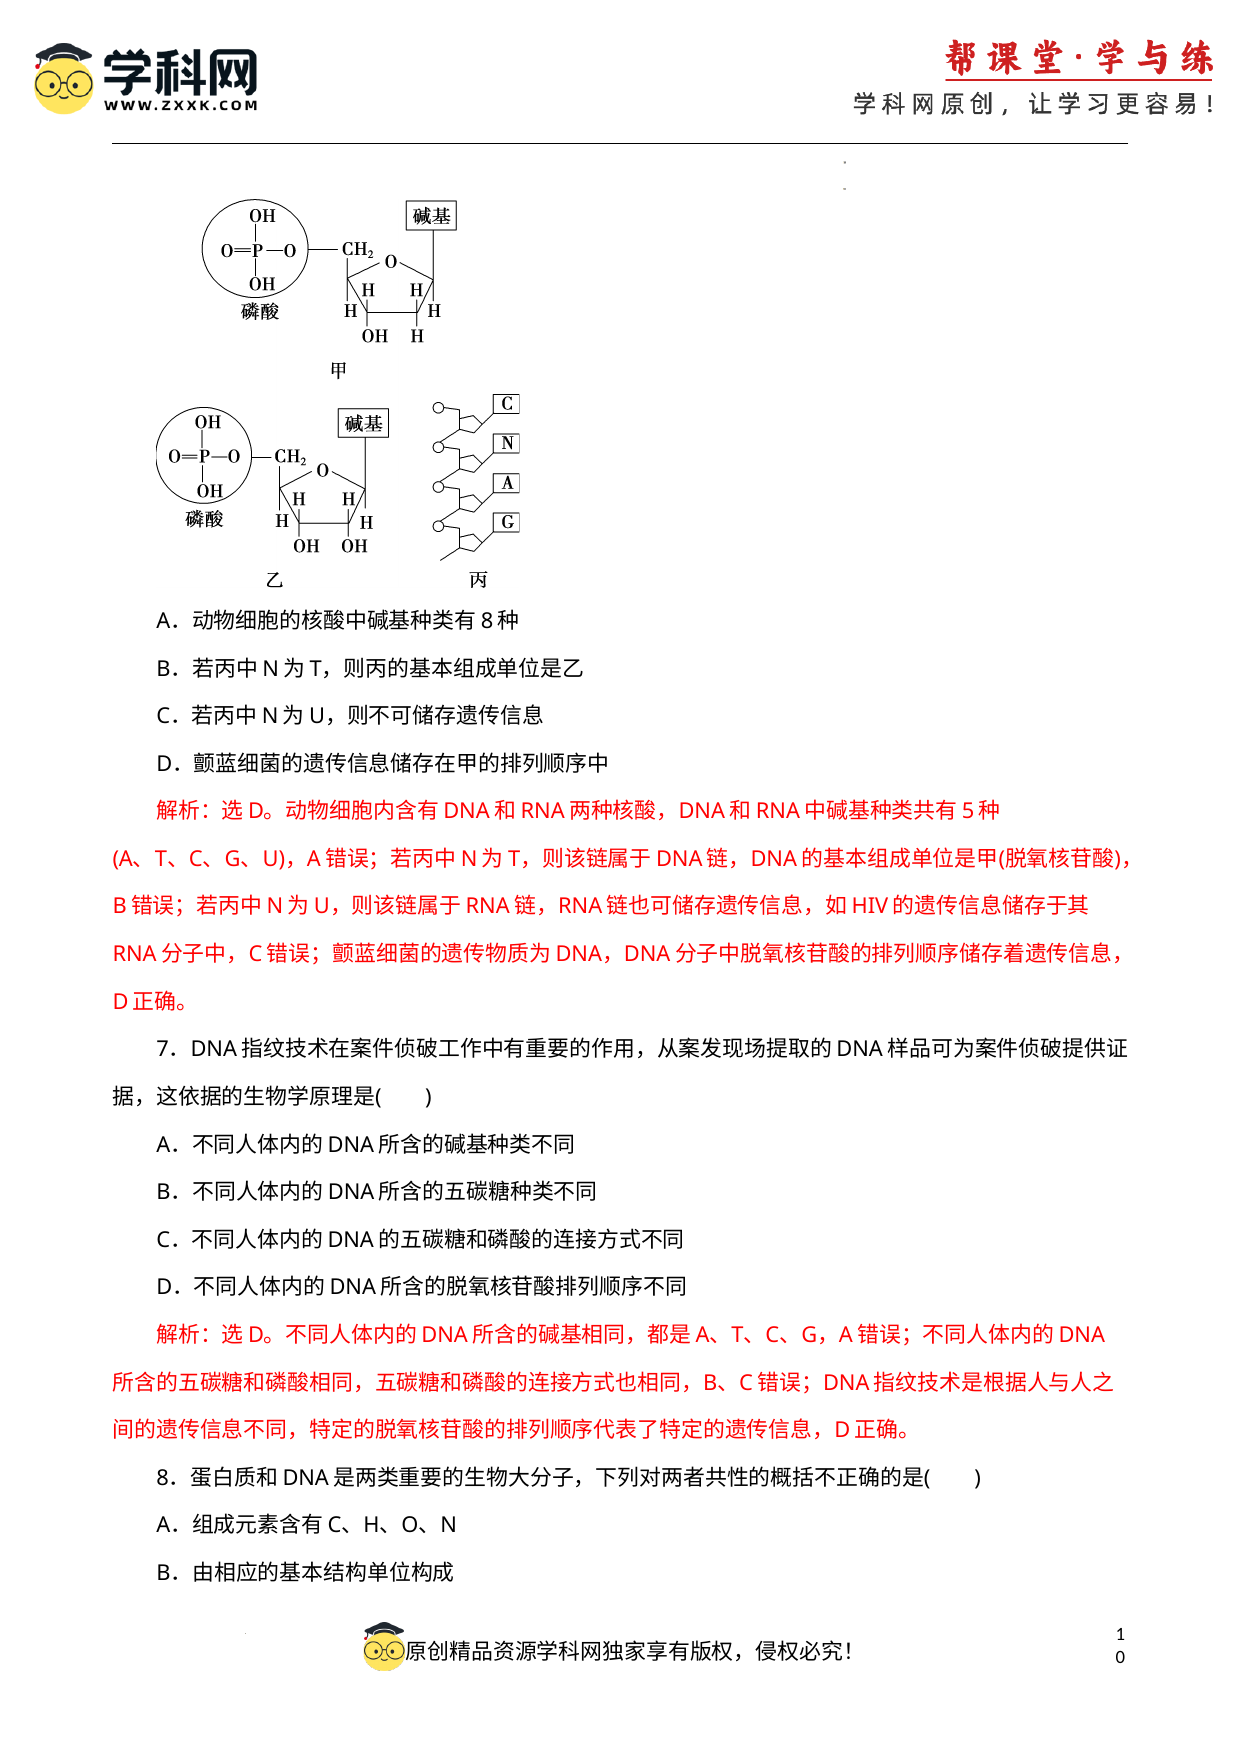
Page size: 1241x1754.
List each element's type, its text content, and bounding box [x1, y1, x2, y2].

picture [363, 1622, 406, 1671]
text 解析：选D。动物细胞内含有DNA和RNA两种核酸，DNA和RNA中碱基种类共有5种(A、T、C、G、U)，A错误；若丙中N为T，则该链属于DNA链，DNA的基本组成单位是甲(脱氧核苷酸)，B错误；若丙中N为U，则该链属于RNA链，RNA链也可储存遗传信息，如HIV的遗传信息储存于其RNA分子中，C错误；颤蓝细菌的遗传物质为DNA，DNA分子中脱氧核苷酸的排列顺序储存着遗传信息，D正确。 [112, 793, 1128, 1016]
text B．若丙中N为T，则丙的基本组成单位是乙 [112, 651, 1128, 682]
text A．组成元素含有C、H、O、N [112, 1507, 1128, 1539]
text C．若丙中N为U，则不可储存遗传信息 [112, 698, 1128, 730]
text 解析：选D。不同人体内的DNA所含的碱基相同，都是A、T、C、G，A错误；不同人体内的DNA所含的五碳糖和磷酸相同，五碳糖和磷酸的连接方式也相同，B、C错误；DNA指纹技术是根据人与人之间的遗传信息不同，特定的脱氧核苷酸的排列顺序代表了特定的遗传信息，D正确。 [112, 1317, 1128, 1444]
text D．颤蓝细菌的遗传信息储存在甲的排列顺序中 [112, 746, 1128, 777]
picture [156, 199, 520, 588]
text A．不同人体内的DNA所含的碱基种类不同 [112, 1127, 1128, 1158]
text D．不同人体内的DNA所含的脱氧核苷酸排列顺序不同 [112, 1269, 1128, 1301]
text A．动物细胞的核酸中碱基种类有8种 [112, 603, 1128, 635]
text 8．蛋白质和DNA是两类重要的生物大分子，下列对两者共性的概括不正确的是( ) [112, 1460, 1128, 1492]
text C．不同人体内的DNA的五碳糖和磷酸的连接方式不同 [112, 1222, 1128, 1253]
text B．不同人体内的DNA所含的五碳糖种类不同 [112, 1174, 1128, 1206]
text 7．DNA指纹技术在案件侦破工作中有重要的作用，从案发现场提取的DNA样品可为案件侦破提供证据，这依据的生物学原理是( ) [112, 1031, 1128, 1111]
picture [0, 0, 1241, 155]
text B．由相应的基本结构单位构成 [112, 1555, 1128, 1587]
